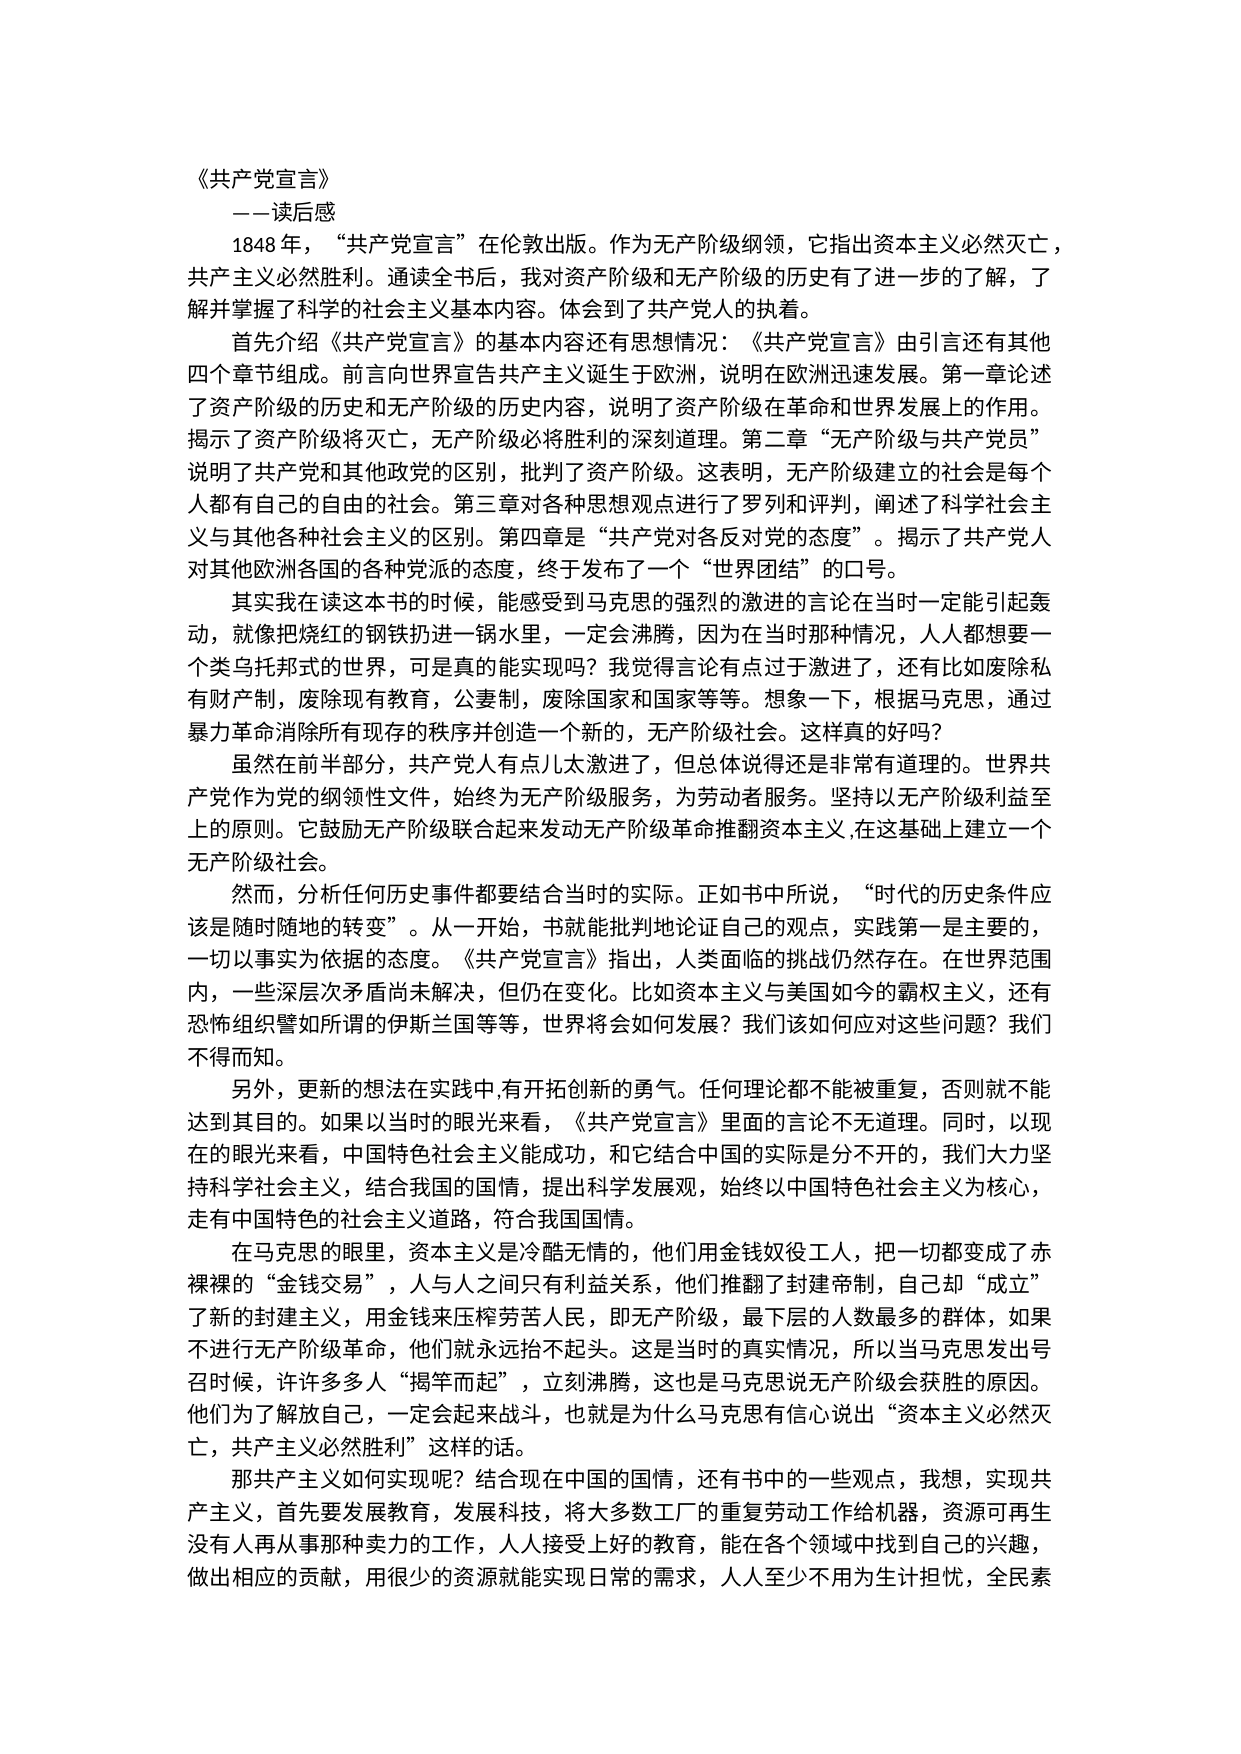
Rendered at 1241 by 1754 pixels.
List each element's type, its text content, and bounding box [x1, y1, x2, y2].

text 1848年，“共产党宣言”在伦敦出版。作为无产阶级纲领，它指出资本主义必然灭亡，共产主义必然胜利。通读全书后，我对资产阶级和无产阶级的历史有了进一步的了解，了解并掌握了科学的社会主义基本内容。体会到了共产党人的执着。 [187, 227, 1053, 324]
text 在马克思的眼里，资本主义是冷酷无情的，他们用金钱奴役工人，把一切都变成了赤裸裸的“金钱交易”，人与人之间只有利益关系，他们推翻了封建帝制，自己却“成立”了新的封建主义，用金钱来压榨劳苦人民，即无产阶级，最下层的人数最多的群体，如果不进行无产阶级革命，他们就永远抬不起头。这是当时的真实情况，所以当马克思发出号召时候，许许多多人“揭竿而起”，立刻沸腾，这也是马克思说无产阶级会获胜的原因。他们为了解放自己，一定会起来战斗，也就是为什么马克思有信心说出“资本主义必然灭亡，共产主义必然胜利”这样的话。 [187, 1234, 1053, 1462]
text 其实我在读这本书的时候，能感受到马克思的强烈的激进的言论在当时一定能引起轰动，就像把烧红的钢铁扔进一锅水里，一定会沸腾，因为在当时那种情况，人人都想要一个类乌托邦式的世界，可是真的能实现吗？我觉得言论有点过于激进了，还有比如废除私有财产制，废除现有教育，公妻制，废除国家和国家等等。想象一下，根据马克思，通过暴力革命消除所有现存的秩序并创造一个新的，无产阶级社会。这样真的好吗？ [187, 584, 1053, 747]
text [187, 1462, 1053, 1592]
text 虽然在前半部分，共产党人有点儿太激进了，但总体说得还是非常有道理的。世界共产党作为党的纲领性文件，始终为无产阶级服务，为劳动者服务。坚持以无产阶级利益至上的原则。它鼓励无产阶级联合起来发动无产阶级革命推翻资本主义,在这基础上建立一个无产阶级社会。 [187, 747, 1053, 877]
text ——读后感 [187, 194, 1053, 227]
text 然而，分析任何历史事件都要结合当时的实际。正如书中所说，“时代的历史条件应该是随时随地的转变”。从一开始，书就能批判地论证自己的观点，实践第一是主要的，一切以事实为依据的态度。《共产党宣言》指出，人类面临的挑战仍然存在。在世界范围内，一些深层次矛盾尚未解决，但仍在变化。比如资本主义与美国如今的霸权主义，还有恐怖组织譬如所谓的伊斯兰国等等，世界将会如何发展？我们该如何应对这些问题？我们不得而知。 [187, 877, 1053, 1072]
text 《共产党宣言》 [187, 162, 1053, 194]
text 另外，更新的想法在实践中,有开拓创新的勇气。任何理论都不能被重复，否则就不能达到其目的。如果以当时的眼光来看，《共产党宣言》里面的言论不无道理。同时，以现在的眼光来看，中国特色社会主义能成功，和它结合中国的实际是分不开的，我们大力坚持科学社会主义，结合我国的国情，提出科学发展观，始终以中国特色社会主义为核心，走有中国特色的社会主义道路，符合我国国情。 [187, 1072, 1053, 1234]
text 首先介绍《共产党宣言》的基本内容还有思想情况：《共产党宣言》由引言还有其他四个章节组成。前言向世界宣告共产主义诞生于欧洲，说明在欧洲迅速发展。第一章论述了资产阶级的历史和无产阶级的历史内容，说明了资产阶级在革命和世界发展上的作用。揭示了资产阶级将灭亡，无产阶级必将胜利的深刻道理。第二章“无产阶级与共产党员”说明了共产党和其他政党的区别，批判了资产阶级。这表明，无产阶级建立的社会是每个人都有自己的自由的社会。第三章对各种思想观点进行了罗列和评判，阐述了科学社会主义与其他各种社会主义的区别。第四章是“共产党对各反对党的态度”。揭示了共产党人对其他欧洲各国的各种党派的态度，终于发布了一个“世界团结”的口号。 [187, 324, 1053, 584]
